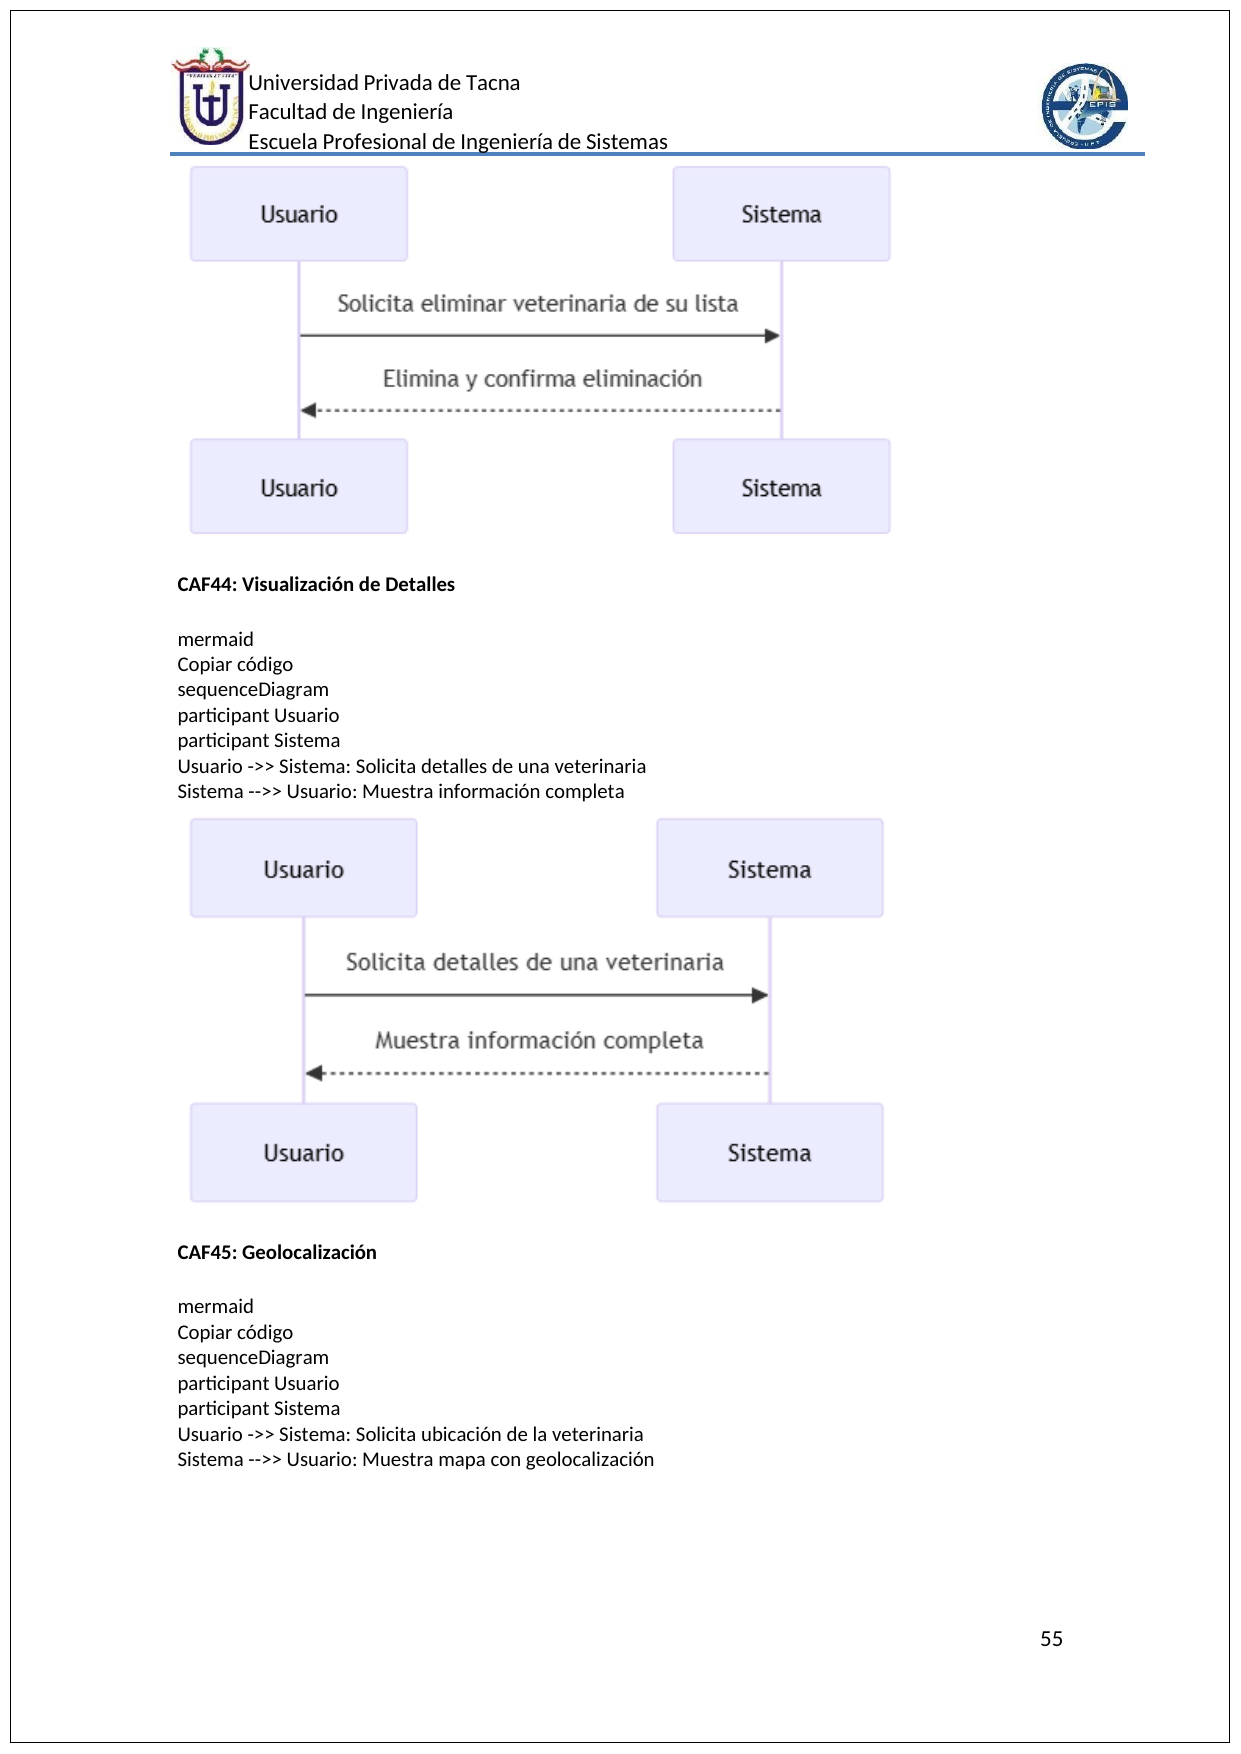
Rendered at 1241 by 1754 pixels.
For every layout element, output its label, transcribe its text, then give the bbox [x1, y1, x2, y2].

text Copiar código [177, 1319, 1063, 1344]
text participant Sistema [177, 727, 1063, 753]
text CAF44: Visualización de Detalles [177, 571, 1063, 597]
text Usuario ->> Sistema: Solicita detalles de una veterinaria [177, 753, 1063, 778]
picture [171, 47, 250, 145]
text participant Usuario [177, 702, 1063, 727]
picture [177, 803, 907, 1210]
text participant Sistema [177, 1395, 1063, 1421]
picture [177, 157, 917, 542]
text mermaid [177, 1294, 1063, 1319]
text Copiar código [177, 651, 1063, 677]
picture [1037, 63, 1128, 149]
text CAF45: Geolocalización [177, 1239, 1063, 1264]
text mermaid [177, 626, 1063, 651]
text Sistema -->> Usuario: Muestra mapa con geolocalización [177, 1446, 1063, 1472]
text participant Usuario [177, 1370, 1063, 1395]
text sequenceDiagram [177, 677, 1063, 702]
text sequenceDiagram [177, 1344, 1063, 1370]
text Sistema -->> Usuario: Muestra información completa [177, 778, 1063, 804]
text Usuario ->> Sistema: Solicita ubicación de la veterinaria [177, 1421, 1063, 1446]
